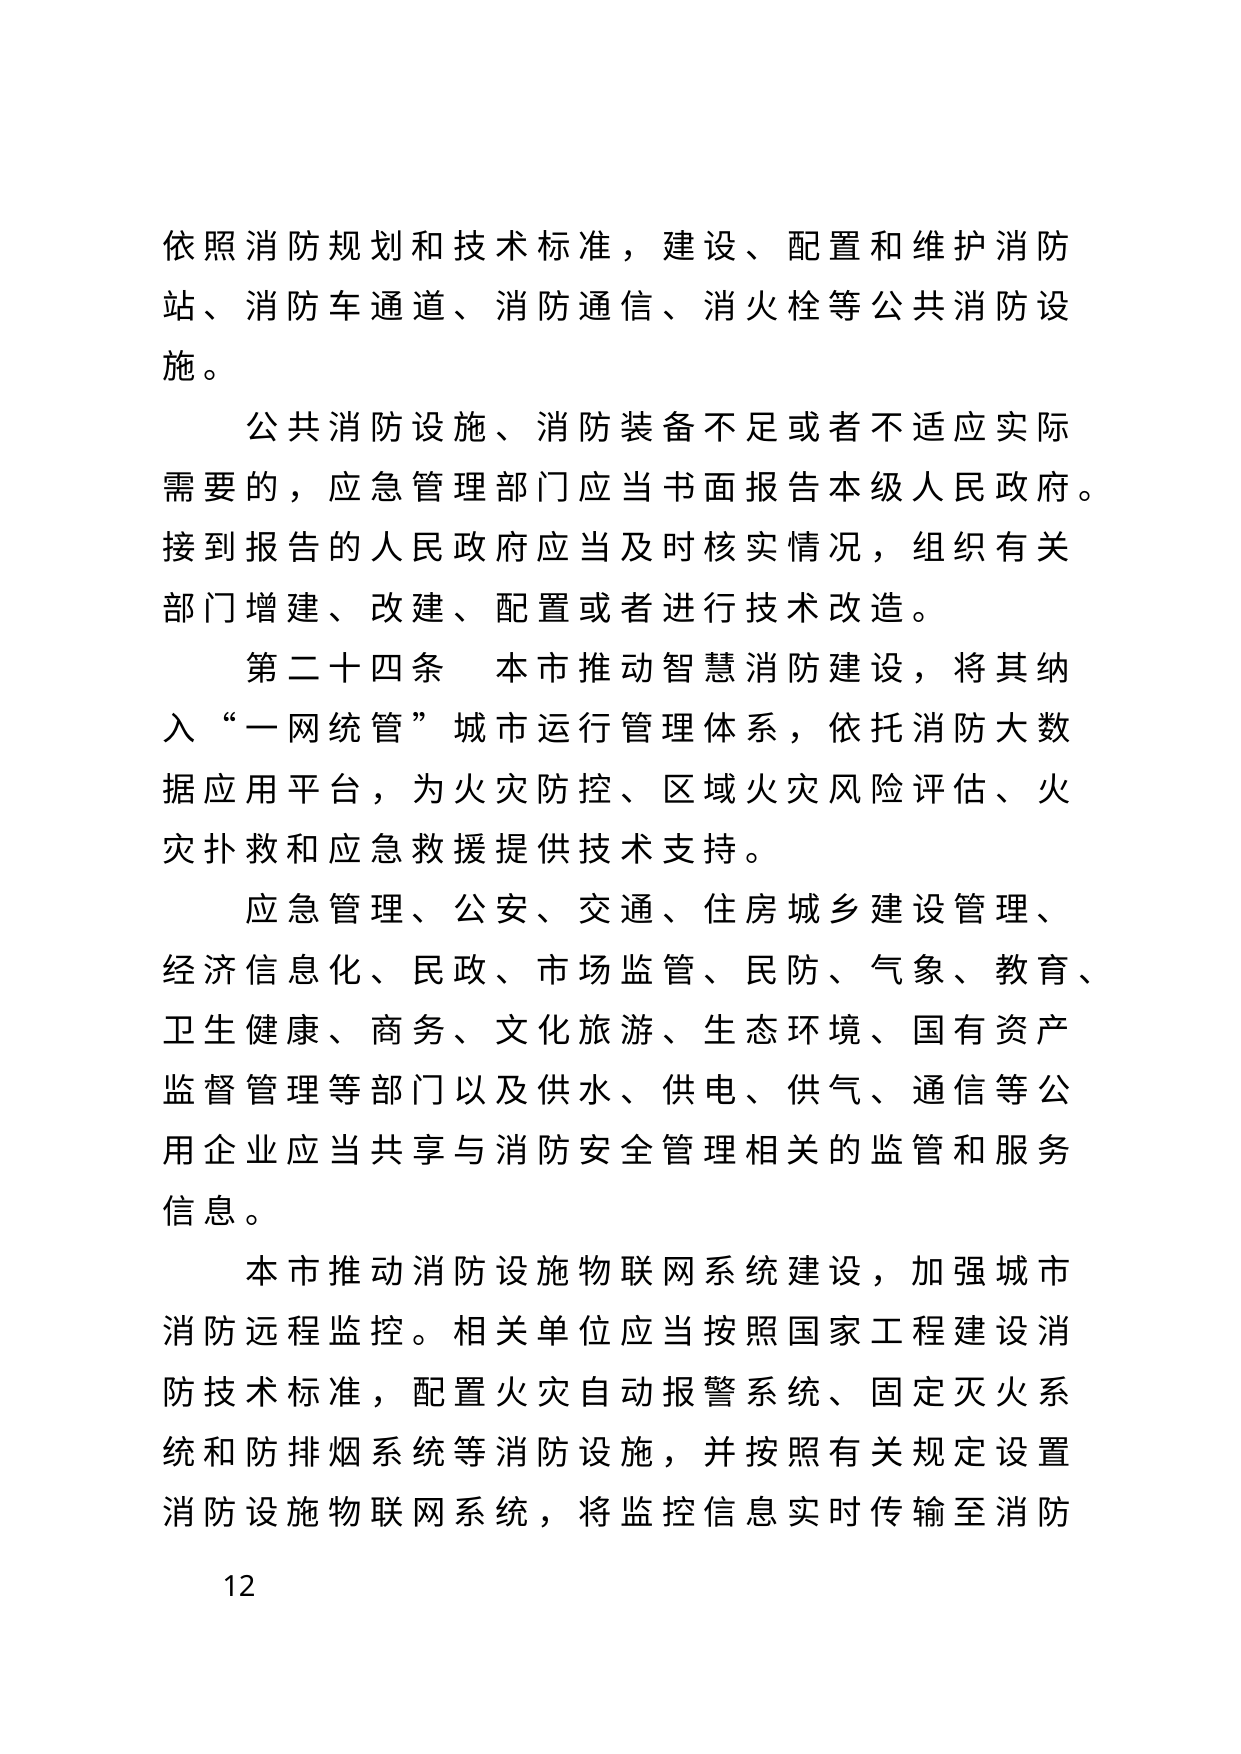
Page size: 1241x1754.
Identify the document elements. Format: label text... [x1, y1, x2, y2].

text 应急管理、公安、交通、住房城乡建设管理、经济信息化、民政、市场监管、民防、气象、教育、卫生健康、商务、文化旅游、生态环境、国有资产监督管理等部门以及供水、供电、供气、通信等公用企业应当共享与消防安全管理相关的监管和服务信息。 [162, 877, 1078, 1239]
text 公共消防设施、消防装备不足或者不适应实际需要的，应急管理部门应当书面报告本级人民政府。接到报告的人民政府应当及时核实情况，组织有关部门增建、改建、配置或者进行技术改造。 [162, 394, 1078, 636]
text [162, 1239, 1078, 1540]
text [162, 213, 1078, 394]
text 第二十四条 本市推动智慧消防建设，将其纳入“一网统管”城市运行管理体系，依托消防大数据应用平台，为火灾防控、区域火灾风险评估、火灾扑救和应急救援提供技术支持。 [162, 636, 1078, 877]
